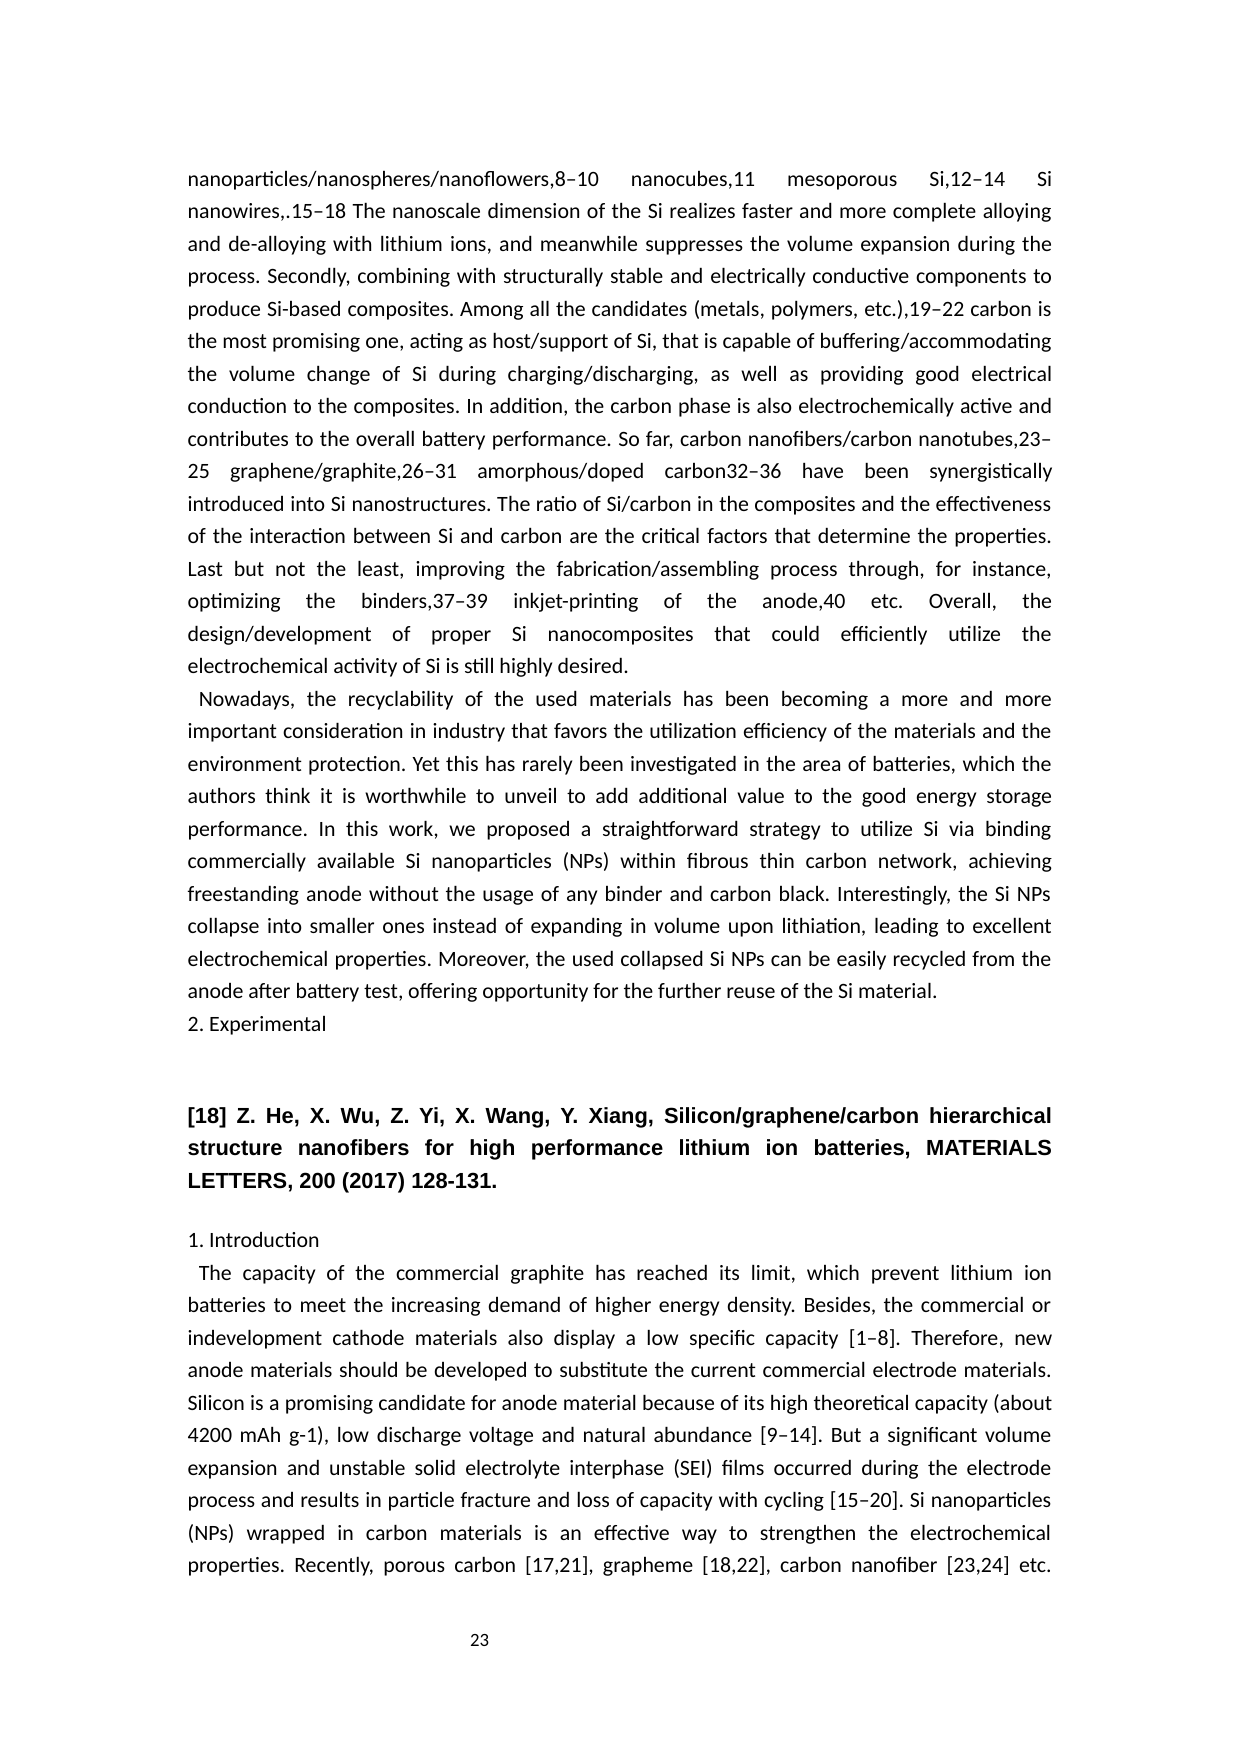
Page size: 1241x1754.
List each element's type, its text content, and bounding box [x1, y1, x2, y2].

subtitle [18] Z. He, X. Wu, Z. Yi, X. Wang, Y. Xiang, Silicon/graphene/carbon hierarchical structure nanofibers for high performance lithium ion batteries, MATERIALS LETTERS, 200 (2017) 128-131. [187, 1099, 1053, 1197]
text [187, 162, 1053, 682]
text Nowadays, the recyclability of the used materials has been becoming a more and more important consideration in industry that favors the utilization efficiency of the materials and the environment protection. Yet this has rarely been investigated in the area of batteries, which the authors think it is worthwhile to unveil to add additional value to the good energy storage performance. In this work, we proposed a straightforward strategy to utilize Si via binding commercially available Si nanoparticles (NPs) within fibrous thin carbon network, achieving freestanding anode without the usage of any binder and carbon black. Interestingly, the Si NPs collapse into smaller ones instead of expanding in volume upon lithiation, leading to excellent electrochemical properties. Moreover, the used collapsed Si NPs can be easily recycled from the anode after battery test, offering opportunity for the further reuse of the Si material. [187, 682, 1053, 1007]
text 1. Introduction [187, 1224, 1053, 1256]
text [187, 1256, 1053, 1581]
text 2. Experimental [187, 1007, 1053, 1039]
